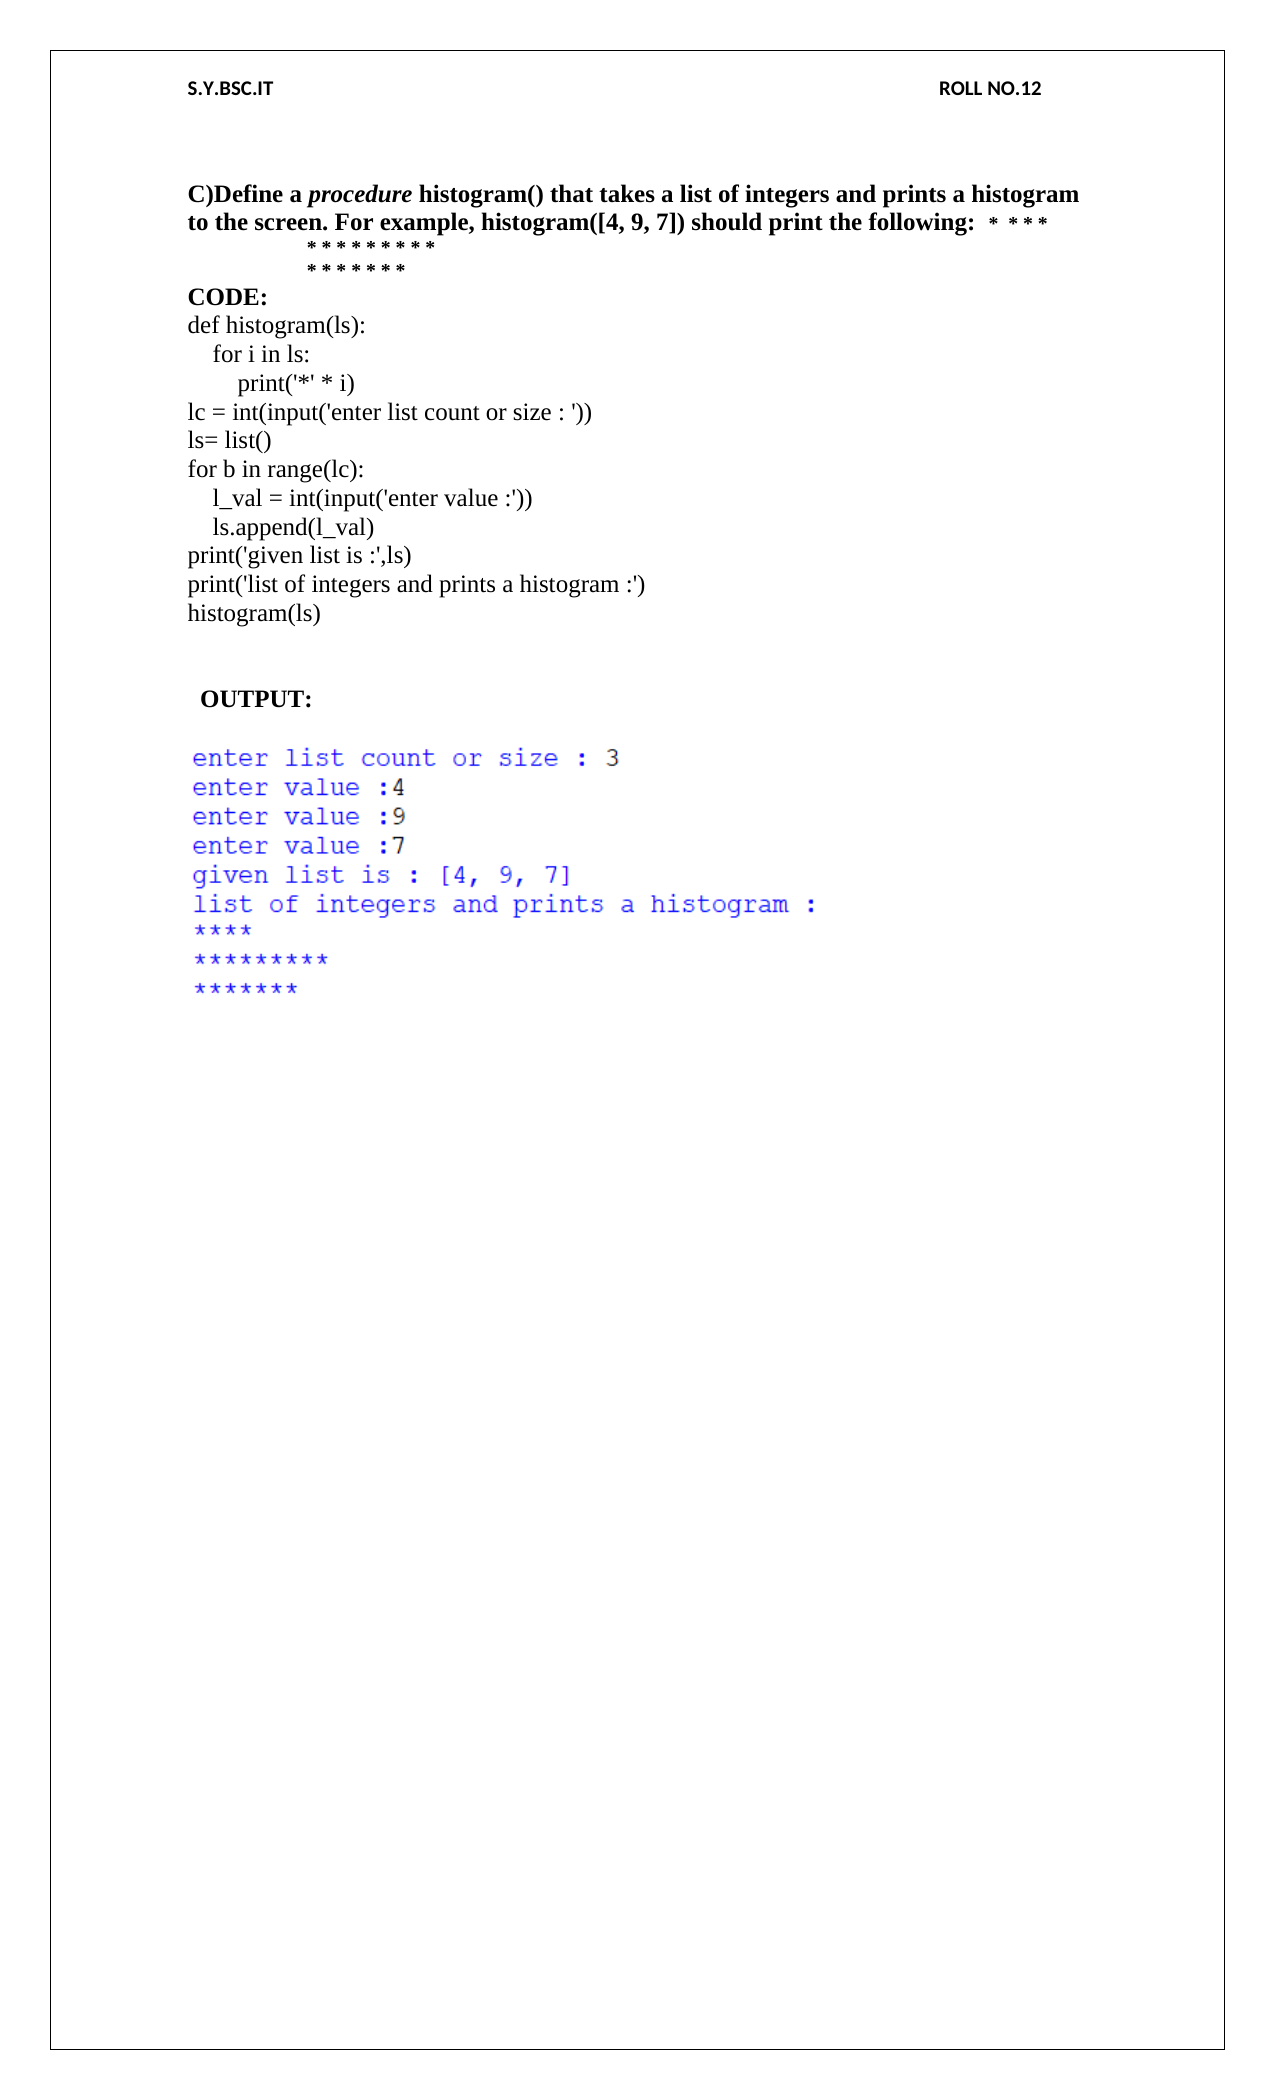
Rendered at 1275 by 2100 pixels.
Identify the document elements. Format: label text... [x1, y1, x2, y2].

text ls= list() [187, 426, 1087, 454]
text print('given list is :',ls) [187, 541, 1087, 569]
text print('list of integers and prints a histogram :') [187, 569, 1087, 598]
text lc = int(input('enter list count or size : ')) [187, 397, 1087, 426]
text ls.append(l_val) [187, 512, 1087, 541]
text * * * * * * * * * [187, 236, 1087, 259]
picture [187, 741, 852, 1032]
list C)Define a procedure histogram() that takes a list of integers and prints a histogram to the screen. For example, histogram([4, 9, 7]) should print the following: * * * * [187, 179, 1087, 236]
text l_val = int(input('enter value :')) [187, 483, 1087, 512]
text for i in ls: [187, 339, 1087, 368]
text for b in range(lc): [187, 454, 1087, 483]
text OUTPUT: [187, 684, 1087, 713]
text def histogram(ls): [187, 311, 1087, 339]
text histogram(ls) [187, 598, 1087, 627]
text CODE: [187, 282, 1087, 311]
text print('*' * i) [187, 368, 1087, 397]
text * * * * * * * [187, 259, 1087, 282]
